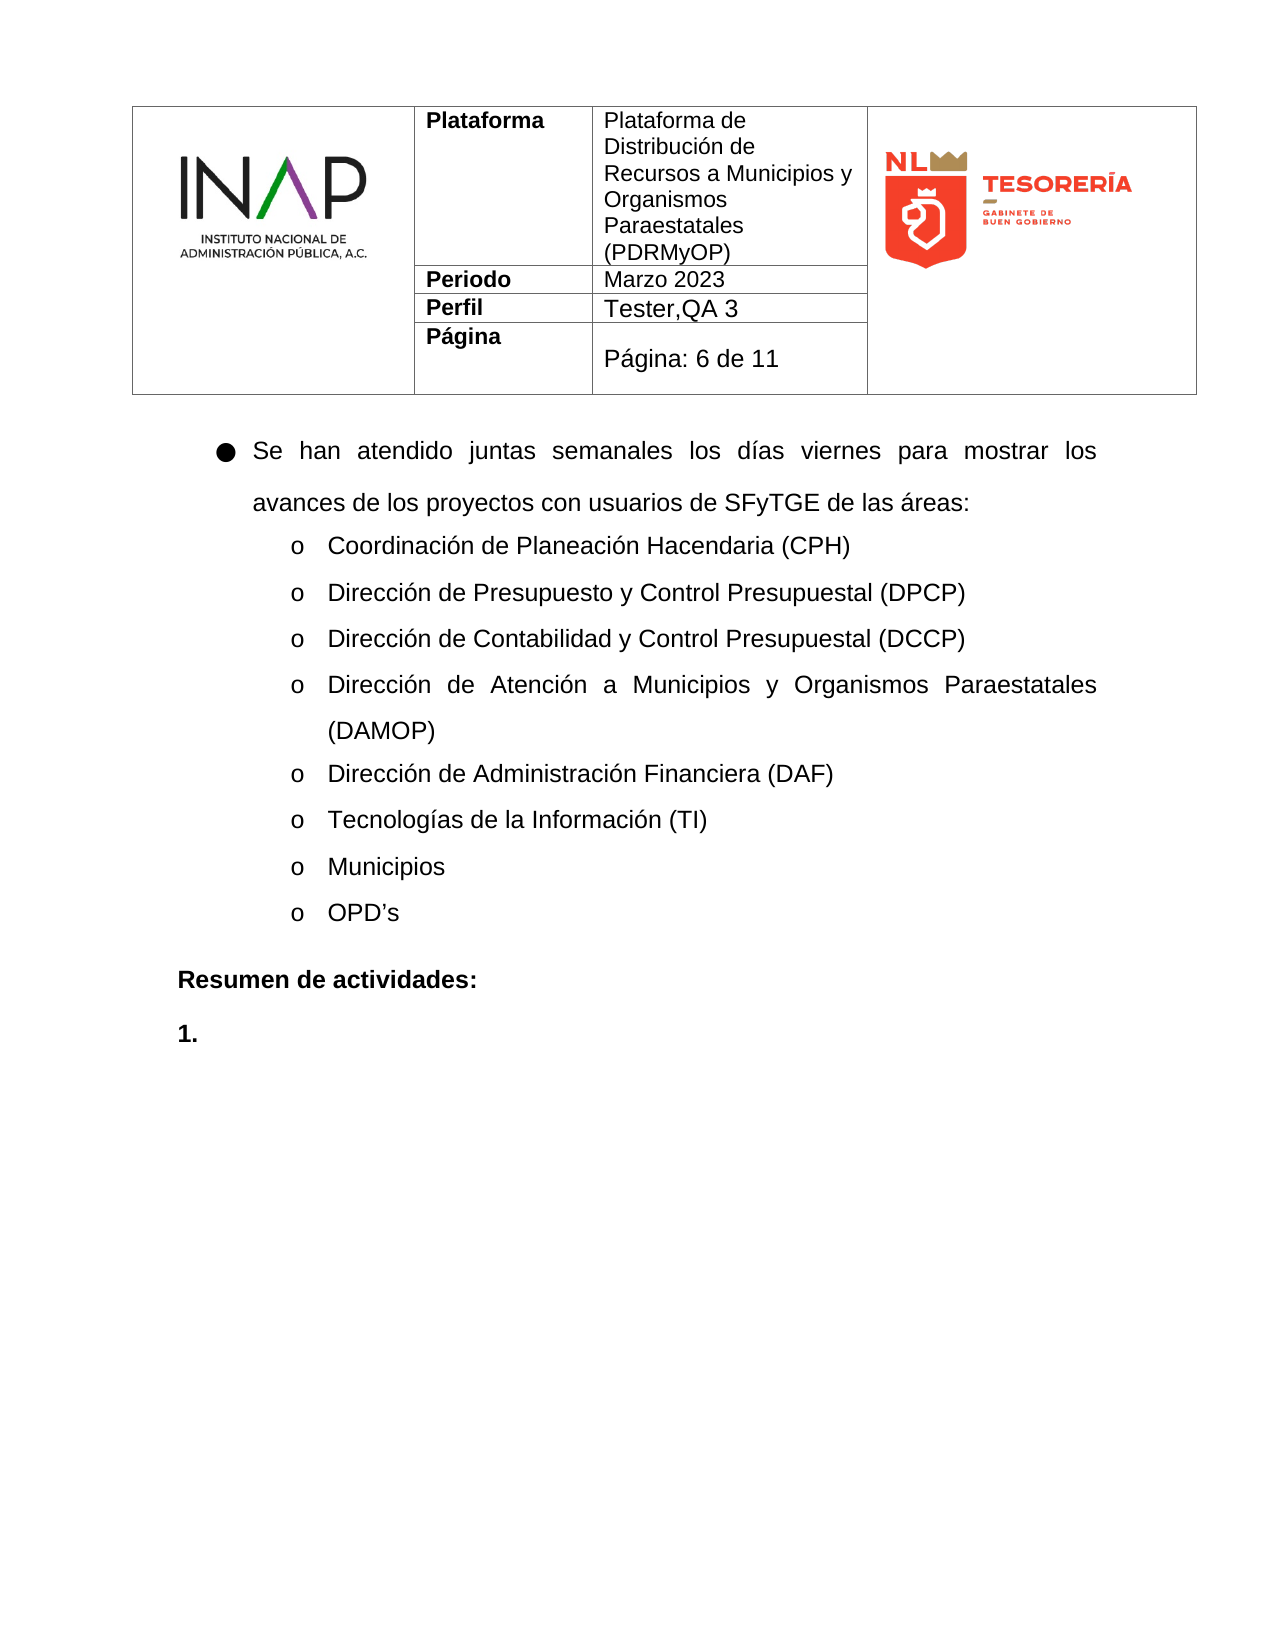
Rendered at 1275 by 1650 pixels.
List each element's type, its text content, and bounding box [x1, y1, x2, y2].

list Tecnologías de la Información (TI) [290, 805, 1098, 836]
picture [878, 149, 1185, 271]
list Dirección de Presupuesto y Control Presupuestal (DPCP) [290, 578, 1098, 608]
list Se han atendido juntas semanales los días viernes para mostrar los avances de los proyectos con usuarios de SFyTGE de las áreas: [215, 422, 1098, 517]
list Dirección de Administración Financiera (DAF) [290, 759, 1098, 790]
list Municipios [290, 851, 1098, 882]
text 1. [177, 1019, 1098, 1048]
list Dirección de Atención a Municipios y Organismos Paraestatales (DAMOP) [290, 670, 1098, 744]
list OPD’s [290, 898, 1098, 929]
picture [143, 140, 404, 278]
list Dirección de Contabilidad y Control Presupuestal (DCCP) [290, 624, 1098, 655]
text Resumen de actividades: [177, 965, 1098, 994]
list Coordinación de Planeación Hacendaria (CPH) [290, 531, 1098, 562]
